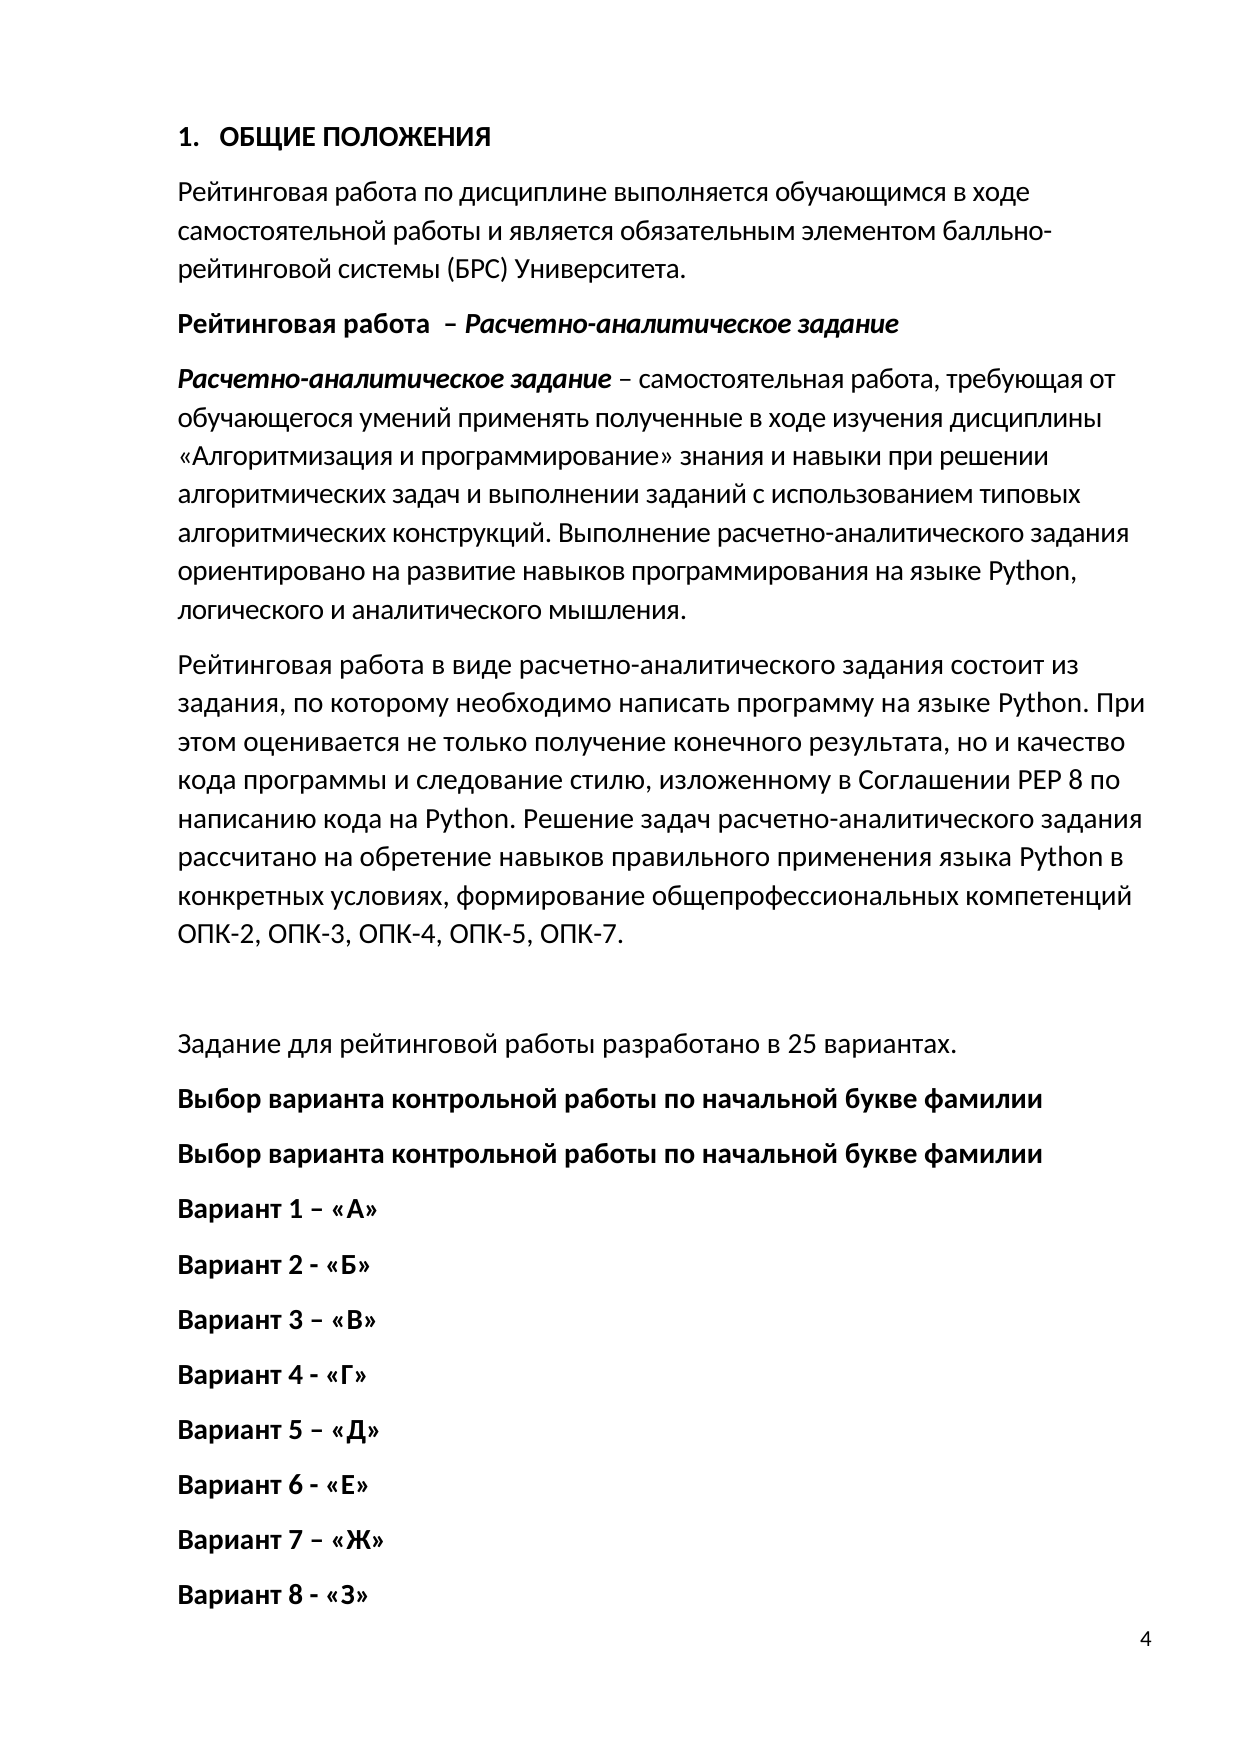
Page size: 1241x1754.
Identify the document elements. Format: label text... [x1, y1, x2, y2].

text Рейтинговая работа по дисциплине выполняется обучающимся в ходе самостоятельной работы и является обязательным элементом балльно-рейтинговой системы (БРС) Университета. [177, 173, 1152, 286]
text Вариант 7 – «Ж» [177, 1521, 1152, 1557]
text Выбор варианта контрольной работы по начальной букве фамилии [177, 1136, 1152, 1171]
text Вариант 6 - «Е» [177, 1466, 1152, 1502]
text Вариант 3 – «В» [177, 1301, 1152, 1336]
text Вариант 8 - «З» [177, 1576, 1152, 1612]
text Выбор варианта контрольной работы по начальной букве фамилии [177, 1080, 1152, 1116]
text Задание для рейтинговой работы разработано в 25 вариантах. [177, 1025, 1152, 1061]
text Вариант 5 – «Д» [177, 1411, 1152, 1447]
text 1. ОБЩИЕ ПОЛОЖЕНИЯ [177, 118, 1152, 154]
text Вариант 2 - «Б» [177, 1246, 1152, 1281]
text Рейтинговая работа – Расчетно-аналитическое задание [177, 305, 1152, 341]
text Вариант 4 - «Г» [177, 1356, 1152, 1392]
text Расчетно-аналитическое задание – самостоятельная работа, требующая от обучающегося умений применять полученные в ходе изучения дисциплины «Алгоритмизация и программирование» знания и навыки при решении алгоритмических задач и выполнении заданий с использованием типовых алгоритмических конструкций. Выполнение расчетно-аналитического задания ориентировано на развитие навыков программирования на языке Python, логического и аналитического мышления. [177, 360, 1152, 627]
text Рейтинговая работа в виде расчетно-аналитического задания состоит из задания, по которому необходимо написать программу на языке Python. При этом оценивается не только получение конечного результата, но и качество кода программы и следование стилю, изложенному в Соглашении PEP 8 по написанию кода на Python. Решение задач расчетно-аналитического задания рассчитано на обретение навыков правильного применения языка Python в конкретных условиях, формирование общепрофессиональных компетенций ОПК-2, ОПК-3, ОПК-4, ОПК-5, ОПК-7. [177, 646, 1152, 951]
text Вариант 1 – «А» [177, 1191, 1152, 1226]
